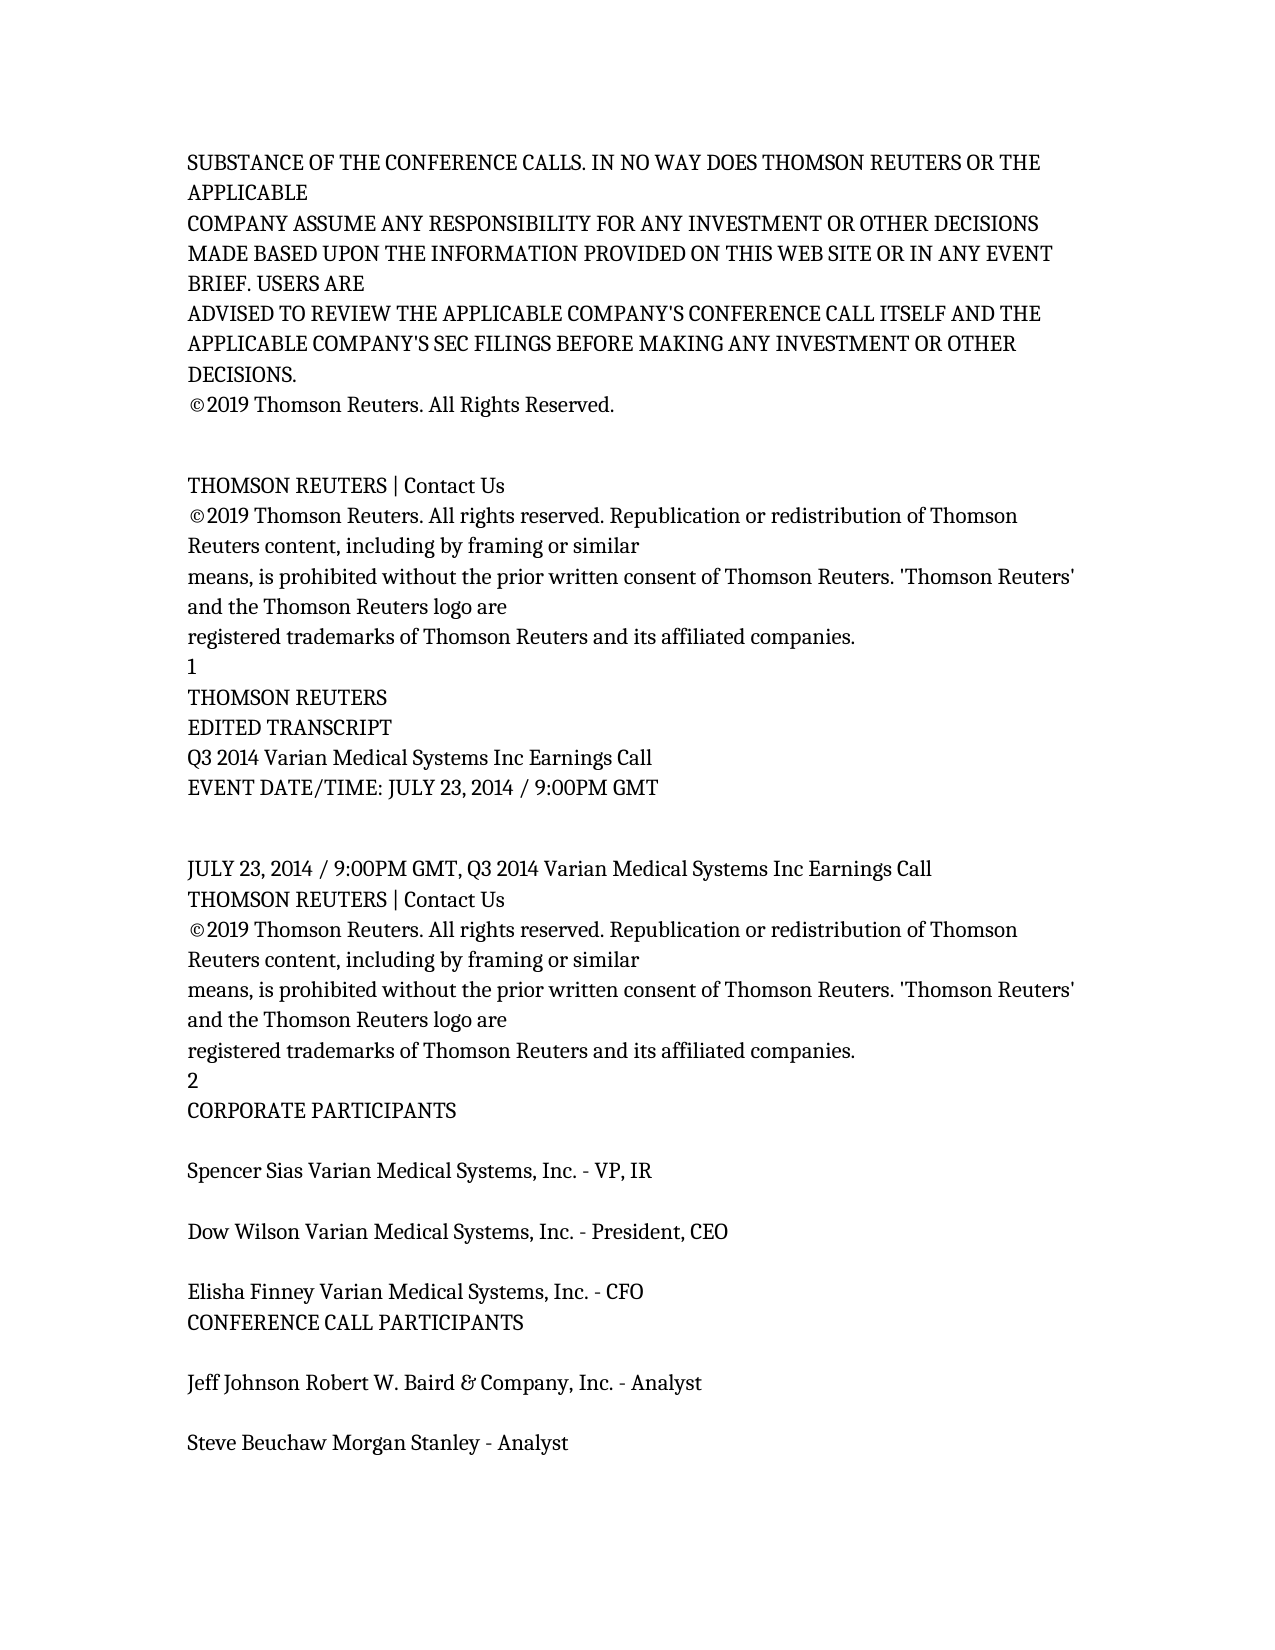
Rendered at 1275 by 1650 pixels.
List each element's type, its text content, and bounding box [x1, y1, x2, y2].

text THOMSON REUTERS | Contact Us ©2019 Thomson Reuters. All rights reserved. Republication or redistribution of Thomson Reuters content, including by framing or similar means, is prohibited without the prior written consent of Thomson Reuters. 'Thomson Reuters' and the Thomson Reuters logo are registered trademarks of Thomson Reuters and its affiliated companies. 1 THOMSON REUTERS EDITED TRANSCRIPT Q3 2014 Varian Medical Systems Inc Earnings Call EVENT DATE/TIME: JULY 23, 2014 / 9:00PM GMT [187, 473, 1087, 832]
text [187, 150, 1087, 448]
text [187, 856, 1087, 1487]
